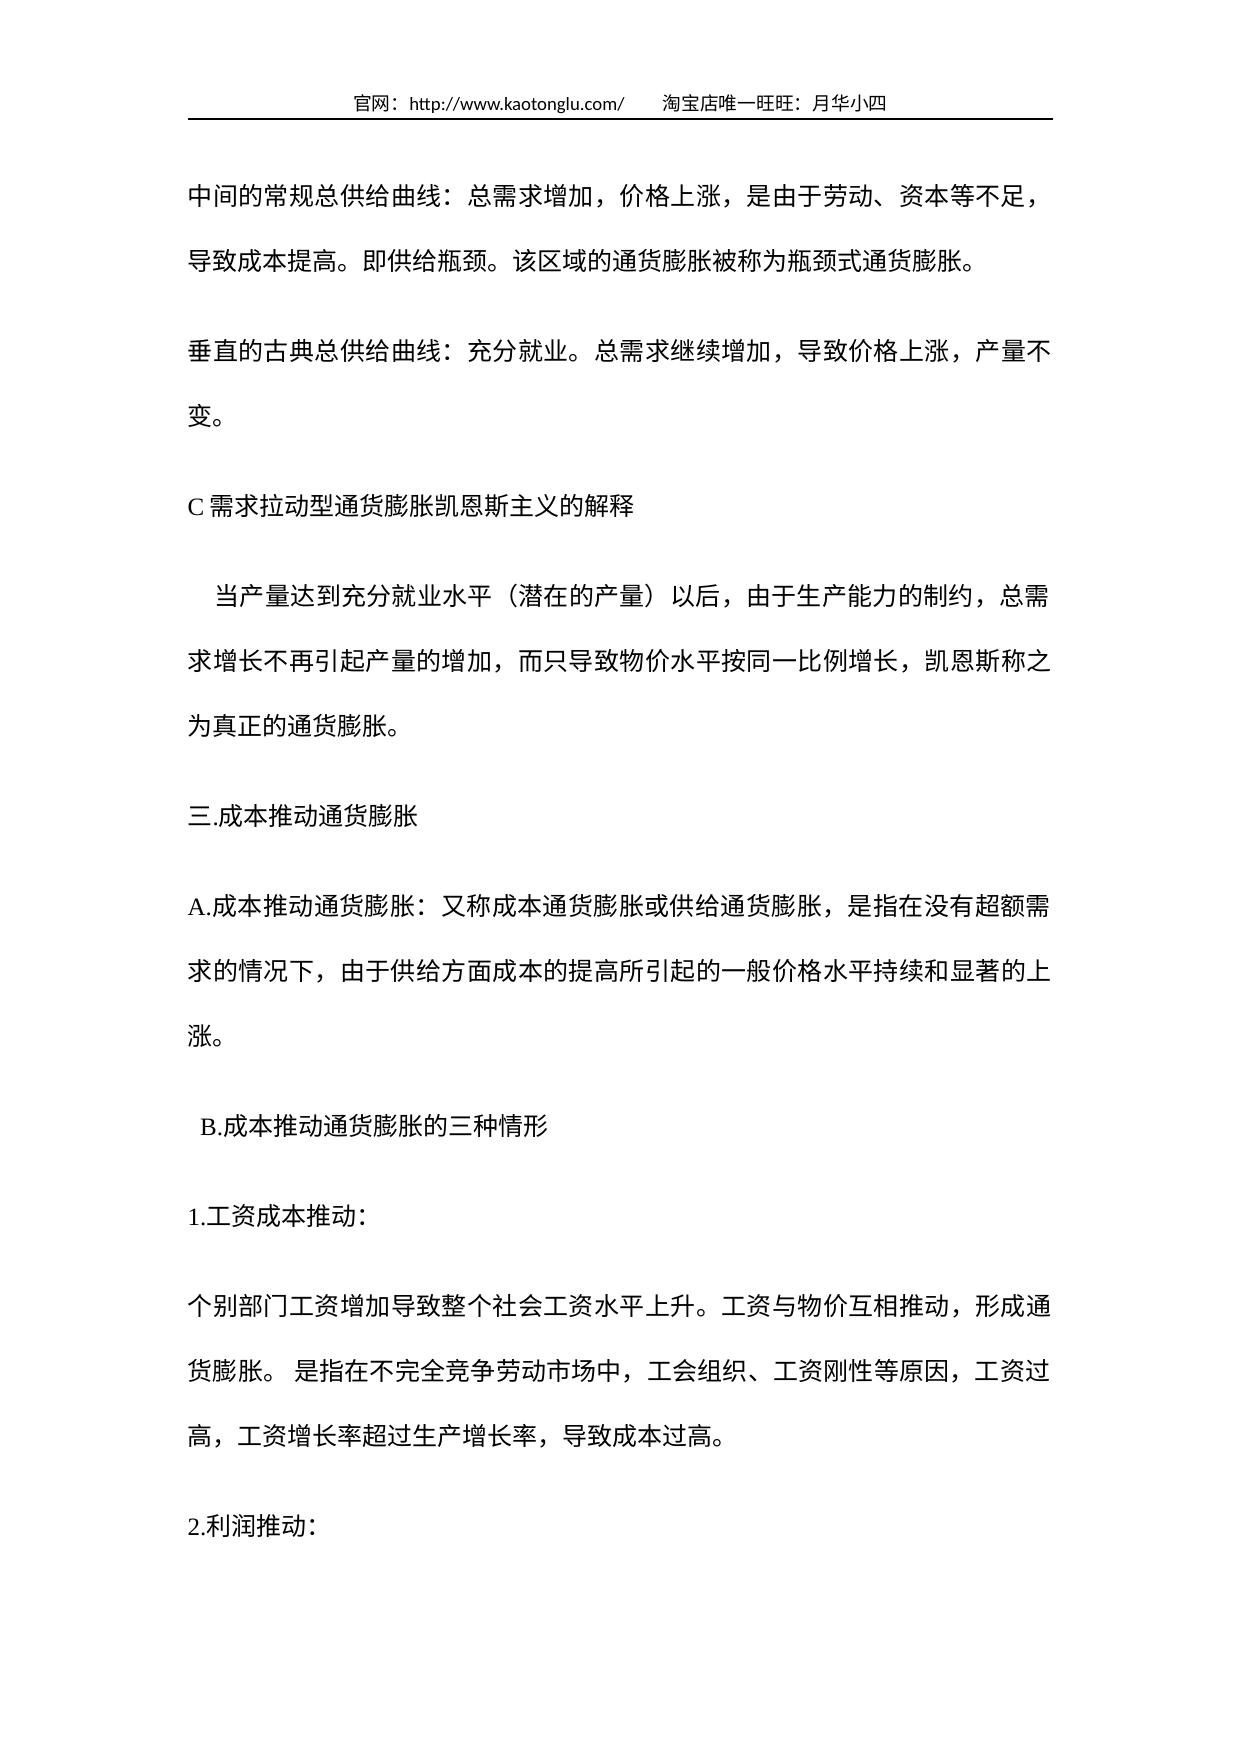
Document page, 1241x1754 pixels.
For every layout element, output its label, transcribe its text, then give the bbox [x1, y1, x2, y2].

text C需求拉动型通货膨胀凯恩斯主义的解释 [187, 472, 1053, 537]
text 个别部门工资增加导致整个社会工资水平上升。工资与物价互相推动，形成通货膨胀。 是指在不完全竞争劳动市场中，工会组织、工资刚性等原因，工资过高，工资增长率超过生产增长率，导致成本过高。 [187, 1272, 1053, 1467]
text 垂直的古典总供给曲线：充分就业。总需求继续增加，导致价格上涨，产量不变。 [187, 317, 1053, 447]
text 当产量达到充分就业水平（潜在的产量）以后，由于生产能力的制约，总需求增长不再引起产量的增加，而只导致物价水平按同一比例增长，凯恩斯称之为真正的通货膨胀。 [187, 562, 1053, 757]
text 1.工资成本推动： [187, 1182, 1053, 1247]
text 2.利润推动： [187, 1492, 1053, 1557]
text 中间的常规总供给曲线：总需求增加，价格上涨，是由于劳动、资本等不足，导致成本提高。即供给瓶颈。该区域的通货膨胀被称为瓶颈式通货膨胀。 [187, 162, 1053, 292]
text B.成本推动通货膨胀的三种情形 [187, 1092, 1053, 1157]
text A.成本推动通货膨胀：又称成本通货膨胀或供给通货膨胀，是指在没有超额需求的情况下，由于供给方面成本的提高所引起的一般价格水平持续和显著的上涨。 [187, 872, 1053, 1067]
text 三.成本推动通货膨胀 [187, 782, 1053, 847]
